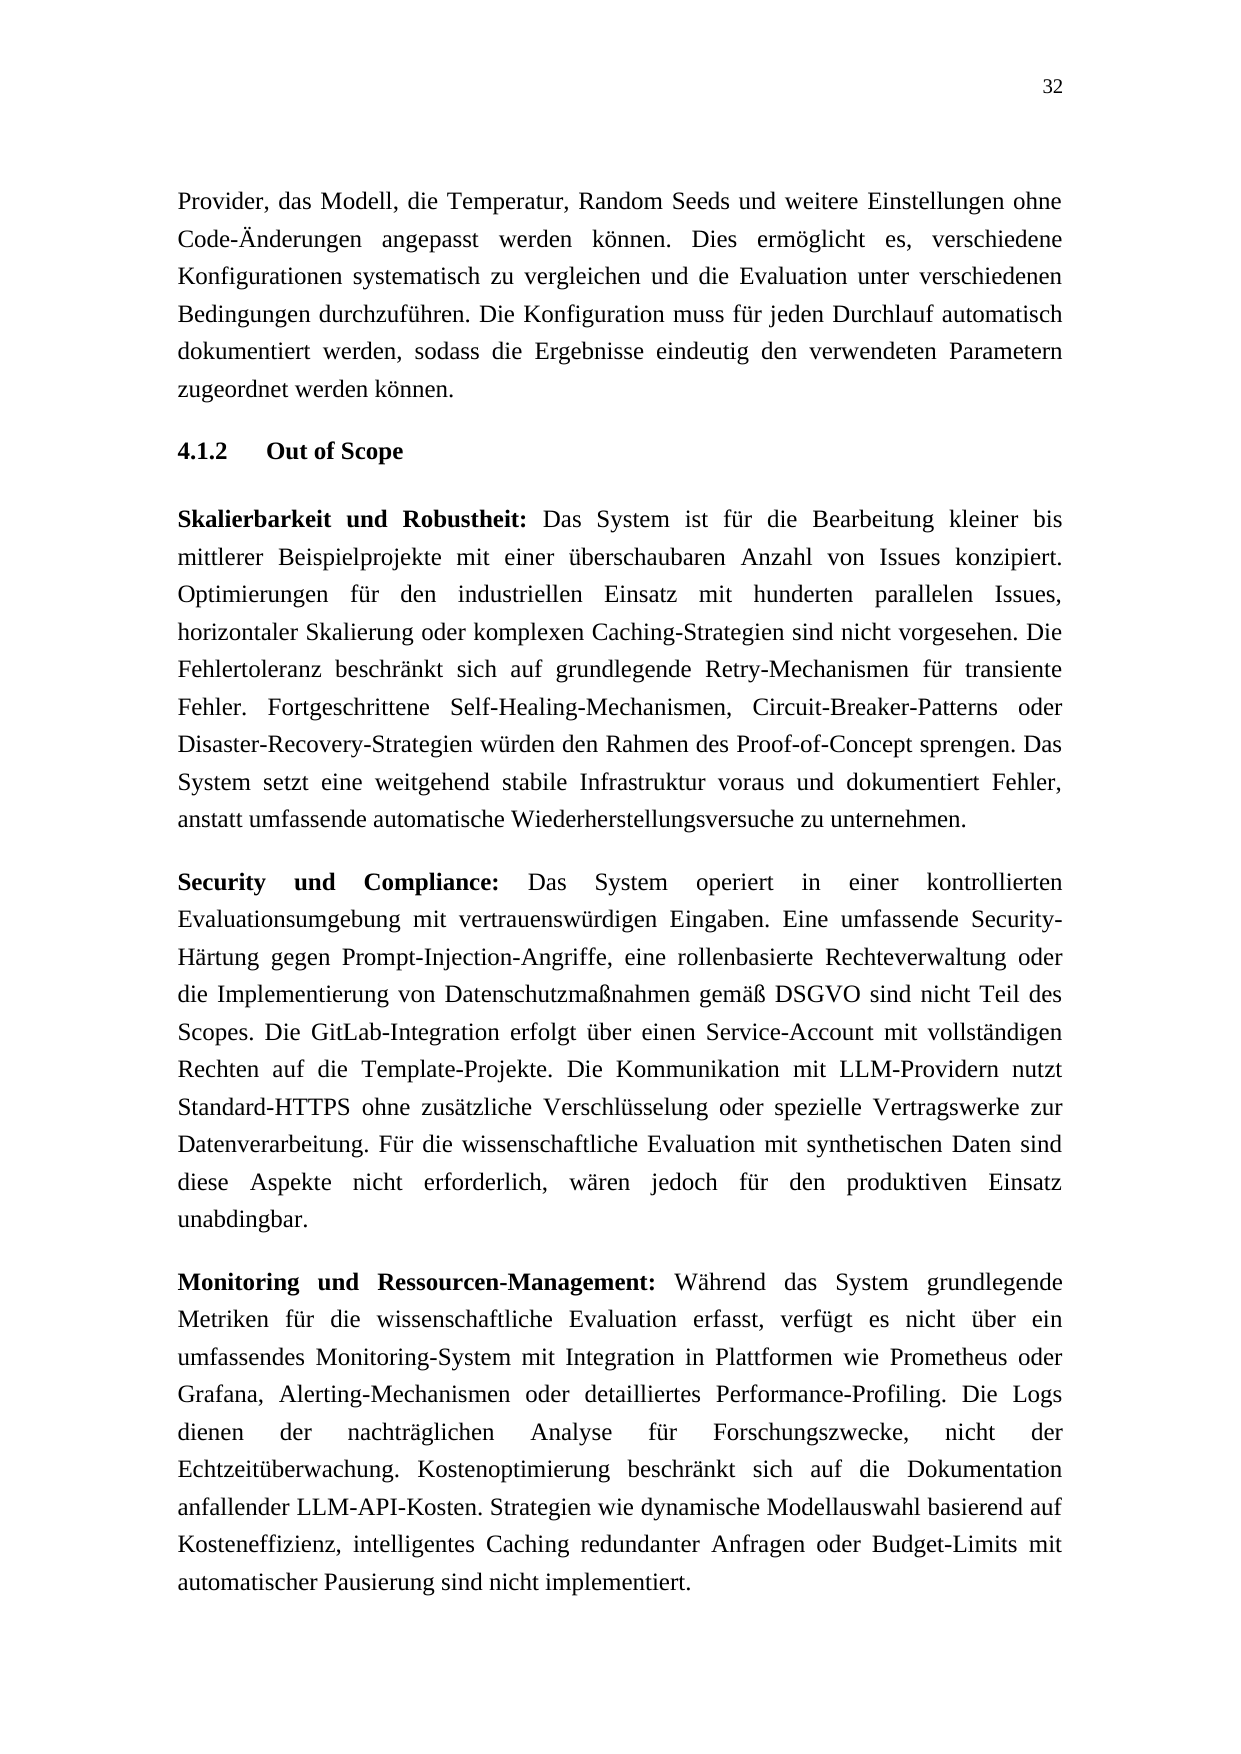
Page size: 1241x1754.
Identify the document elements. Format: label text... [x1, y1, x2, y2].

text Monitoring und Ressourcen-Management: Während das System grundlegende Metriken für die wissenschaftliche Evaluation erfasst, verfügt es nicht über ein umfassendes Monitoring-System mit Integration in Plattformen wie Prometheus oder Grafana, Alerting-Mechanismen oder detailliertes Performance-Profiling. Die Logs dienen der nachträglichen Analyse für Forschungszwecke, nicht der Echtzeitüberwachung. Kostenoptimierung beschränkt sich auf die Dokumentation anfallender LLM-API-Kosten. Strategien wie dynamische Modellauswahl basierend auf Kosteneffizienz, intelligentes Caching redundanter Anfragen oder Budget-Limits mit automatischer Pausierung sind nicht implementiert. [177, 1258, 1063, 1596]
subtitle Out of Scope [177, 436, 1063, 464]
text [177, 177, 1063, 402]
text Security und Compliance: Das System operiert in einer kontrollierten Evaluationsumgebung mit vertrauenswürdigen Eingaben. Eine umfassende Security-Härtung gegen Prompt-Injection-Angriffe, eine rollenbasierte Rechteverwaltung oder die Implementierung von Datenschutzmaßnahmen gemäß DSGVO sind nicht Teil des Scopes. Die GitLab-Integration erfolgt über einen Service-Account mit vollständigen Rechten auf die Template-Projekte. Die Kommunikation mit LLM-Providern nutzt Standard-HTTPS ohne zusätzliche Verschlüsselung oder spezielle Vertragswerke zur Datenverarbeitung. Für die wissenschaftliche Evaluation mit synthetischen Daten sind diese Aspekte nicht erforderlich, wären jedoch für den produktiven Einsatz unabdingbar. [177, 858, 1063, 1233]
text Skalierbarkeit und Robustheit: Das System ist für die Bearbeitung kleiner bis mittlerer Beispielprojekte mit einer überschaubaren Anzahl von Issues konzipiert. Optimierungen für den industriellen Einsatz mit hunderten parallelen Issues, horizontaler Skalierung oder komplexen Caching-Strategien sind nicht vorgesehen. Die Fehlertoleranz beschränkt sich auf grundlegende Retry-Mechanismen für transiente Fehler. Fortgeschrittene Self-Healing-Mechanismen, Circuit-Breaker-Patterns oder Disaster-Recovery-Strategien würden den Rahmen des Proof-of-Concept sprengen. Das System setzt eine weitgehend stabile Infrastruktur voraus und dokumentiert Fehler, anstatt umfassende automatische Wiederherstellungsversuche zu unternehmen. [177, 496, 1063, 833]
